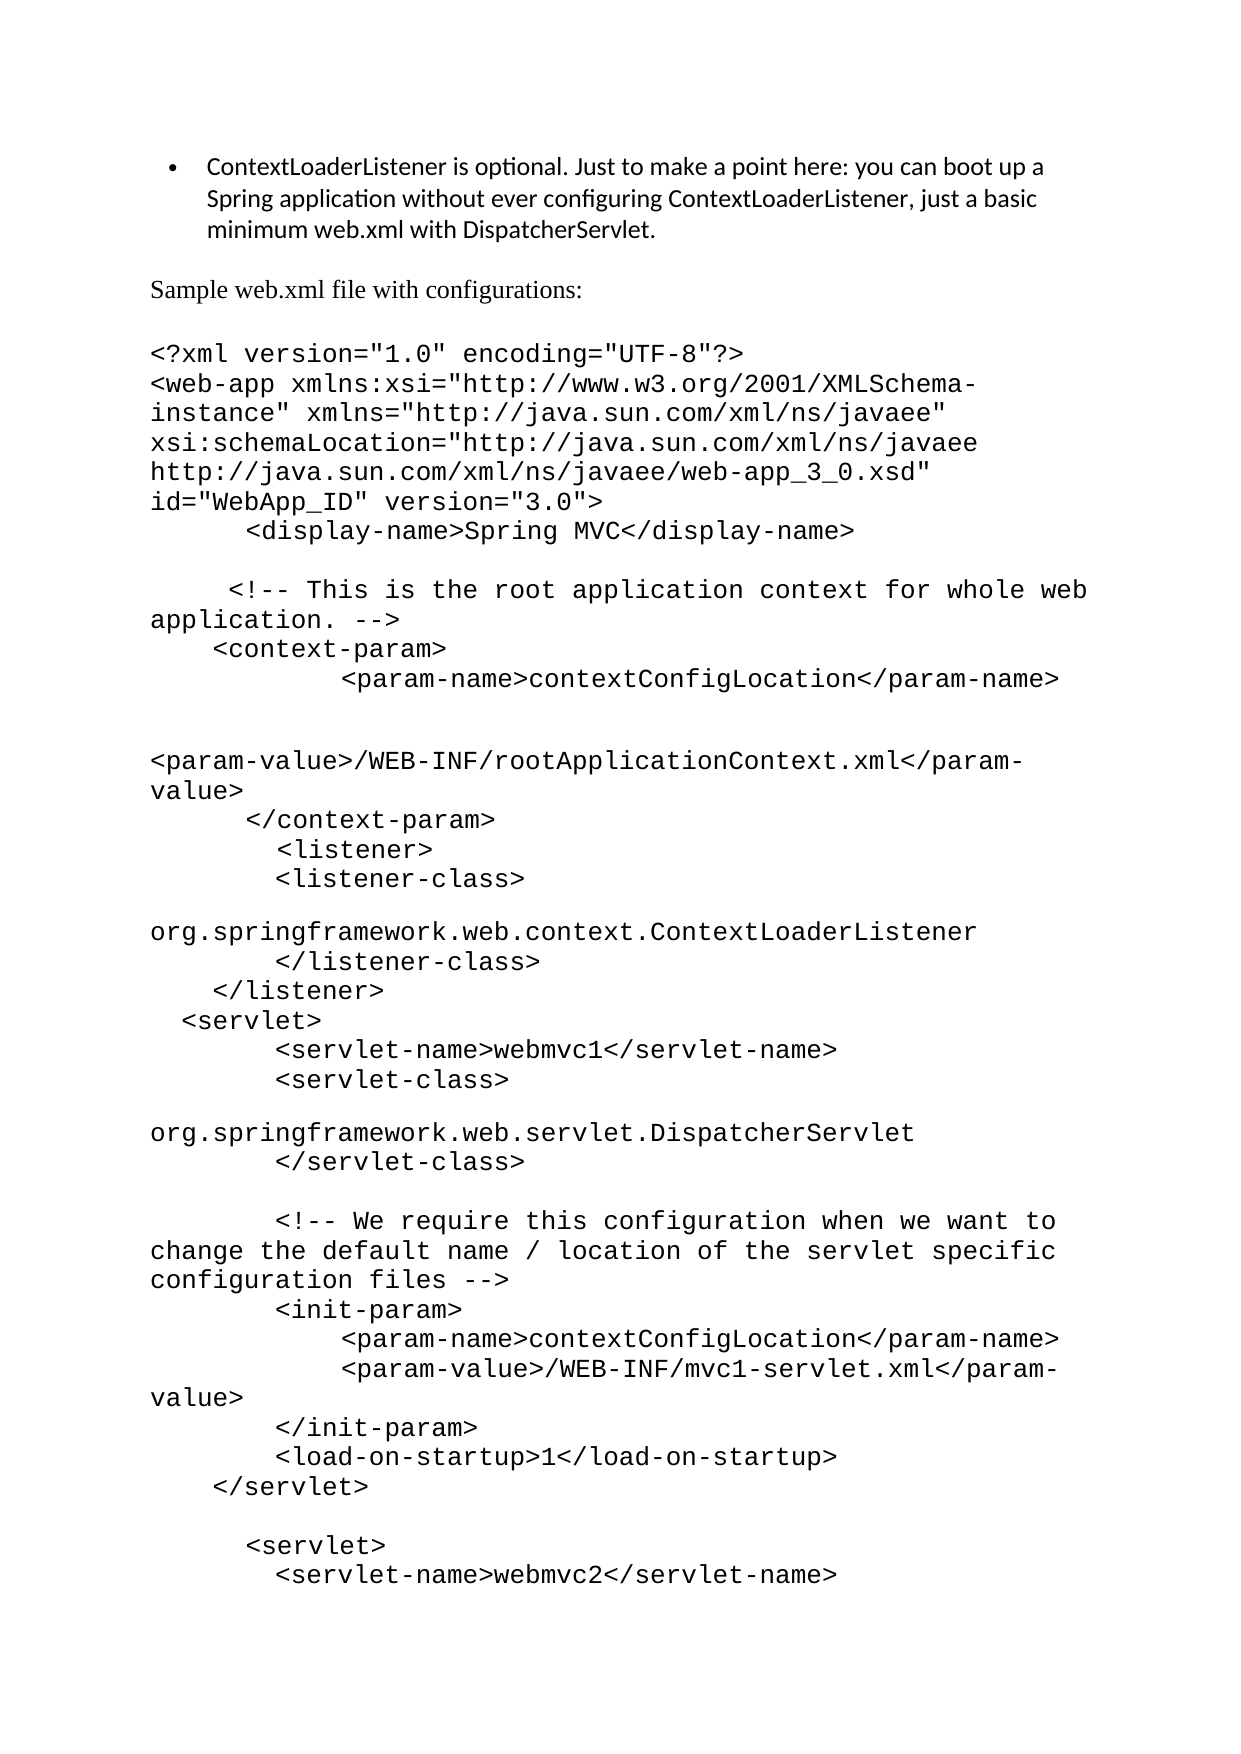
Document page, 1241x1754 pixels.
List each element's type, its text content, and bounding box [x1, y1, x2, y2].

text <?xml version="1.0" encoding="UTF-8"?> [150, 341, 1090, 371]
text </init-param> [150, 1414, 1090, 1444]
list ContextLoaderListener is optional. Just to make a point here: you can boot up a Spring application without ever configuring ContextLoaderListener, just a basic minimum web.xml with DispatcherServlet. [169, 150, 1090, 245]
text </servlet-class> [150, 1149, 1090, 1179]
text <load-on-startup>1</load-on-startup> [150, 1444, 1090, 1473]
text </servlet> [150, 1473, 1090, 1503]
text </listener-class> [150, 949, 1090, 978]
text <param-name>contextConfigLocation</param-name> [150, 1326, 1090, 1356]
text <servlet> [150, 1532, 1090, 1562]
text <param-name>contextConfigLocation</param-name> [150, 666, 1090, 695]
text <!-- We require this configuration when we want to change the default name / location of the servlet specific configuration files --> [150, 1208, 1090, 1297]
text org.springframework.web.context.ContextLoaderListener [150, 896, 1090, 949]
text <listener-class> [150, 866, 1090, 896]
text <listener> [150, 837, 1090, 866]
text <!-- This is the root application context for whole web application. --> [150, 577, 1090, 636]
text <display-name>Spring MVC</display-name> [150, 518, 1090, 548]
text org.springframework.web.servlet.DispatcherServlet [150, 1096, 1090, 1149]
text <param-value>/WEB-INF/mvc1-servlet.xml</param-value> [150, 1356, 1090, 1414]
text <web-app xmlns:xsi="http://www.w3.org/2001/XMLSchema-instance" xmlns="http://java.sun.com/xml/ns/javaee" xsi:schemaLocation="http://java.sun.com/xml/ns/javaee http://java.sun.com/xml/ns/javaee/web-app_3_0.xsd" id="WebApp_ID" version="3.0"> [150, 371, 1090, 518]
text Sample web.xml file with configurations: [150, 274, 1090, 304]
text <servlet-name>webmvc1</servlet-name> [150, 1037, 1090, 1067]
text <servlet> [150, 1008, 1090, 1037]
text </listener> [150, 978, 1090, 1008]
text <context-param> [150, 636, 1090, 666]
text <servlet-name>webmvc2</servlet-name> [150, 1562, 1090, 1591]
text <param-value>/WEB-INF/rootApplicationContext.xml</param-value> [150, 695, 1090, 807]
text <servlet-class> [150, 1067, 1090, 1096]
text <init-param> [150, 1297, 1090, 1326]
text </context-param> [150, 807, 1090, 837]
